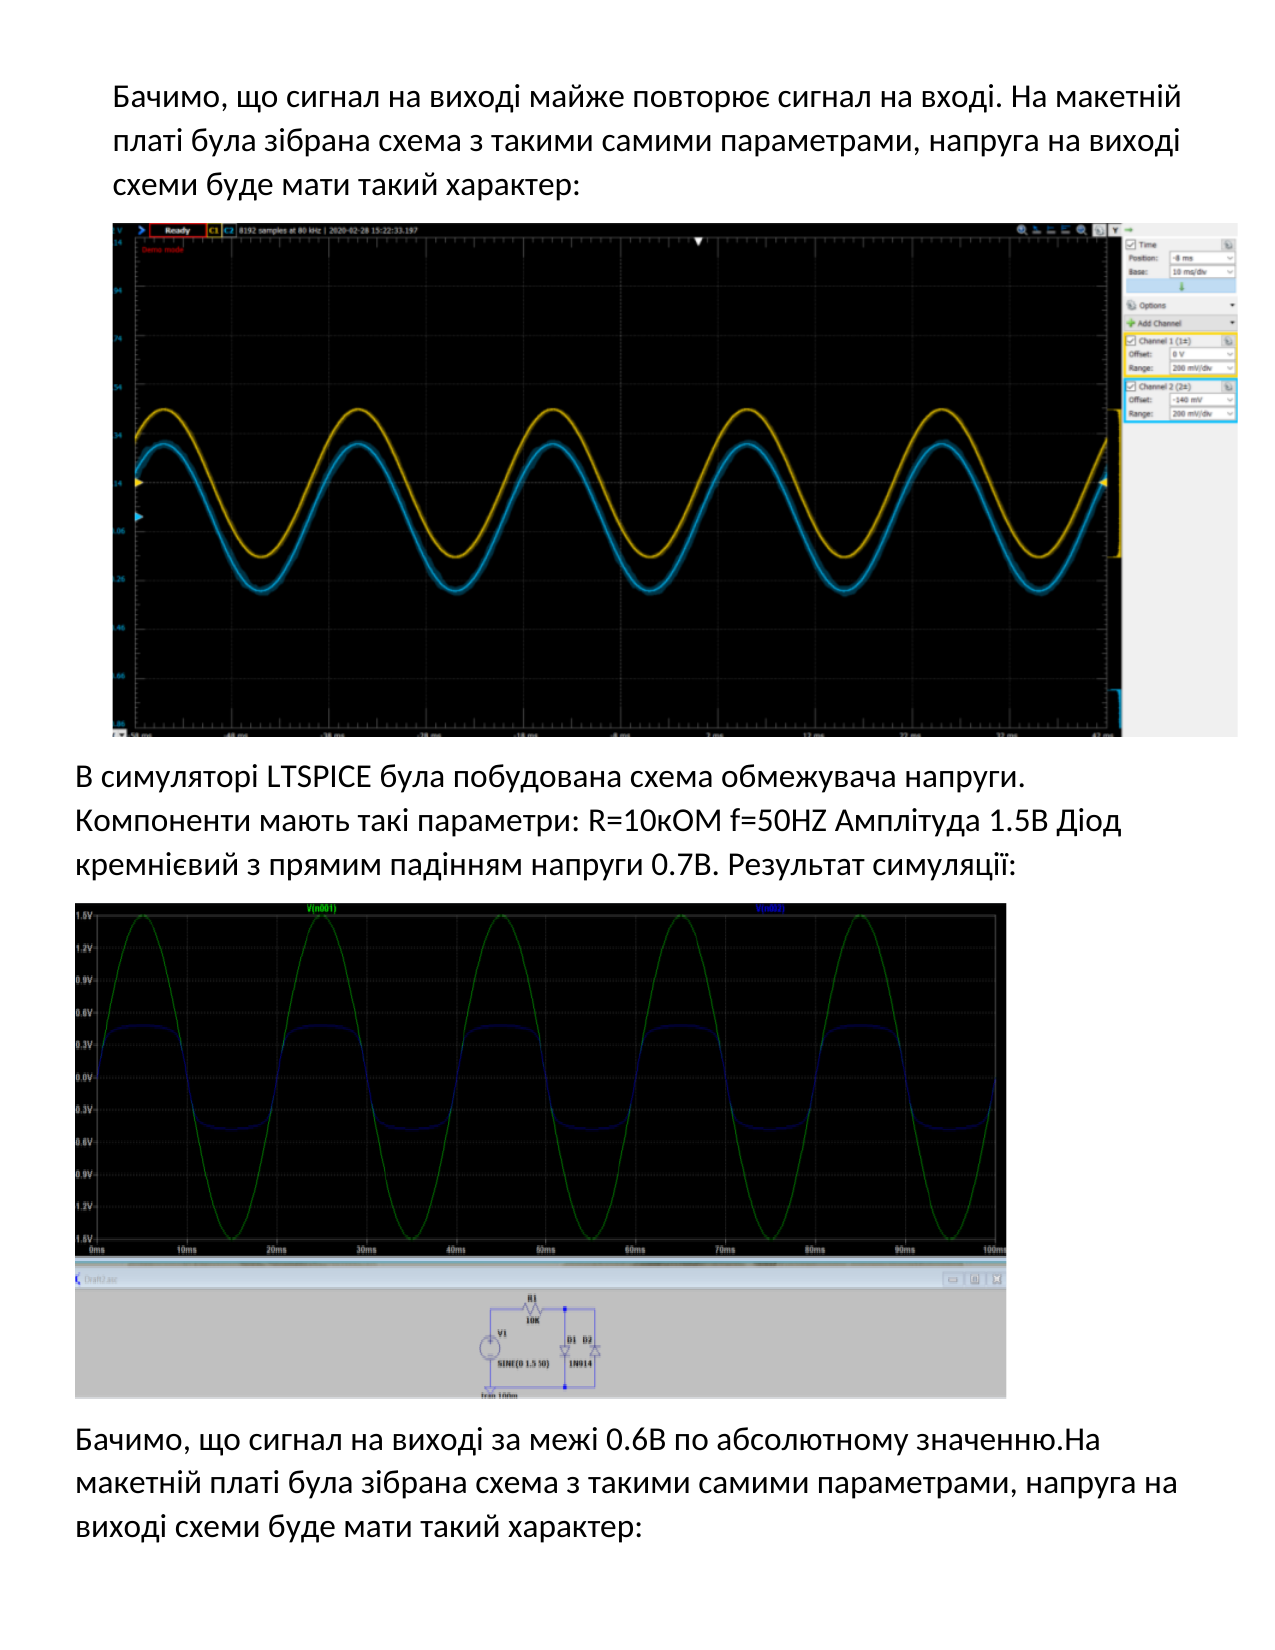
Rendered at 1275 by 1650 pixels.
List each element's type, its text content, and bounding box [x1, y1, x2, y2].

picture [75, 903, 1007, 1399]
text Бачимо, що сигнал на виході за межі 0.6В по абсолютному значенню.На макетній платі була зібрана схема з такими самими параметрами, напруга на виході схеми буде мати такий характер: [75, 1417, 1200, 1546]
picture [112, 223, 1238, 737]
text В симуляторі LTSPICE була побудована схема обмежувача напруги. Компоненти мають такі параметри: R=10кОМ f=50HZ Aмплітуда 1.5В Діод кремнієвий з прямим падінням напруги 0.7В. Результат симуляції: [75, 755, 1200, 884]
text Бачимо, що сигнал на виході майже повторює сигнал на вході. На макетній платі була зібрана схема з такими самими параметрами, напруга на виході схеми буде мати такий характер: [112, 75, 1200, 204]
